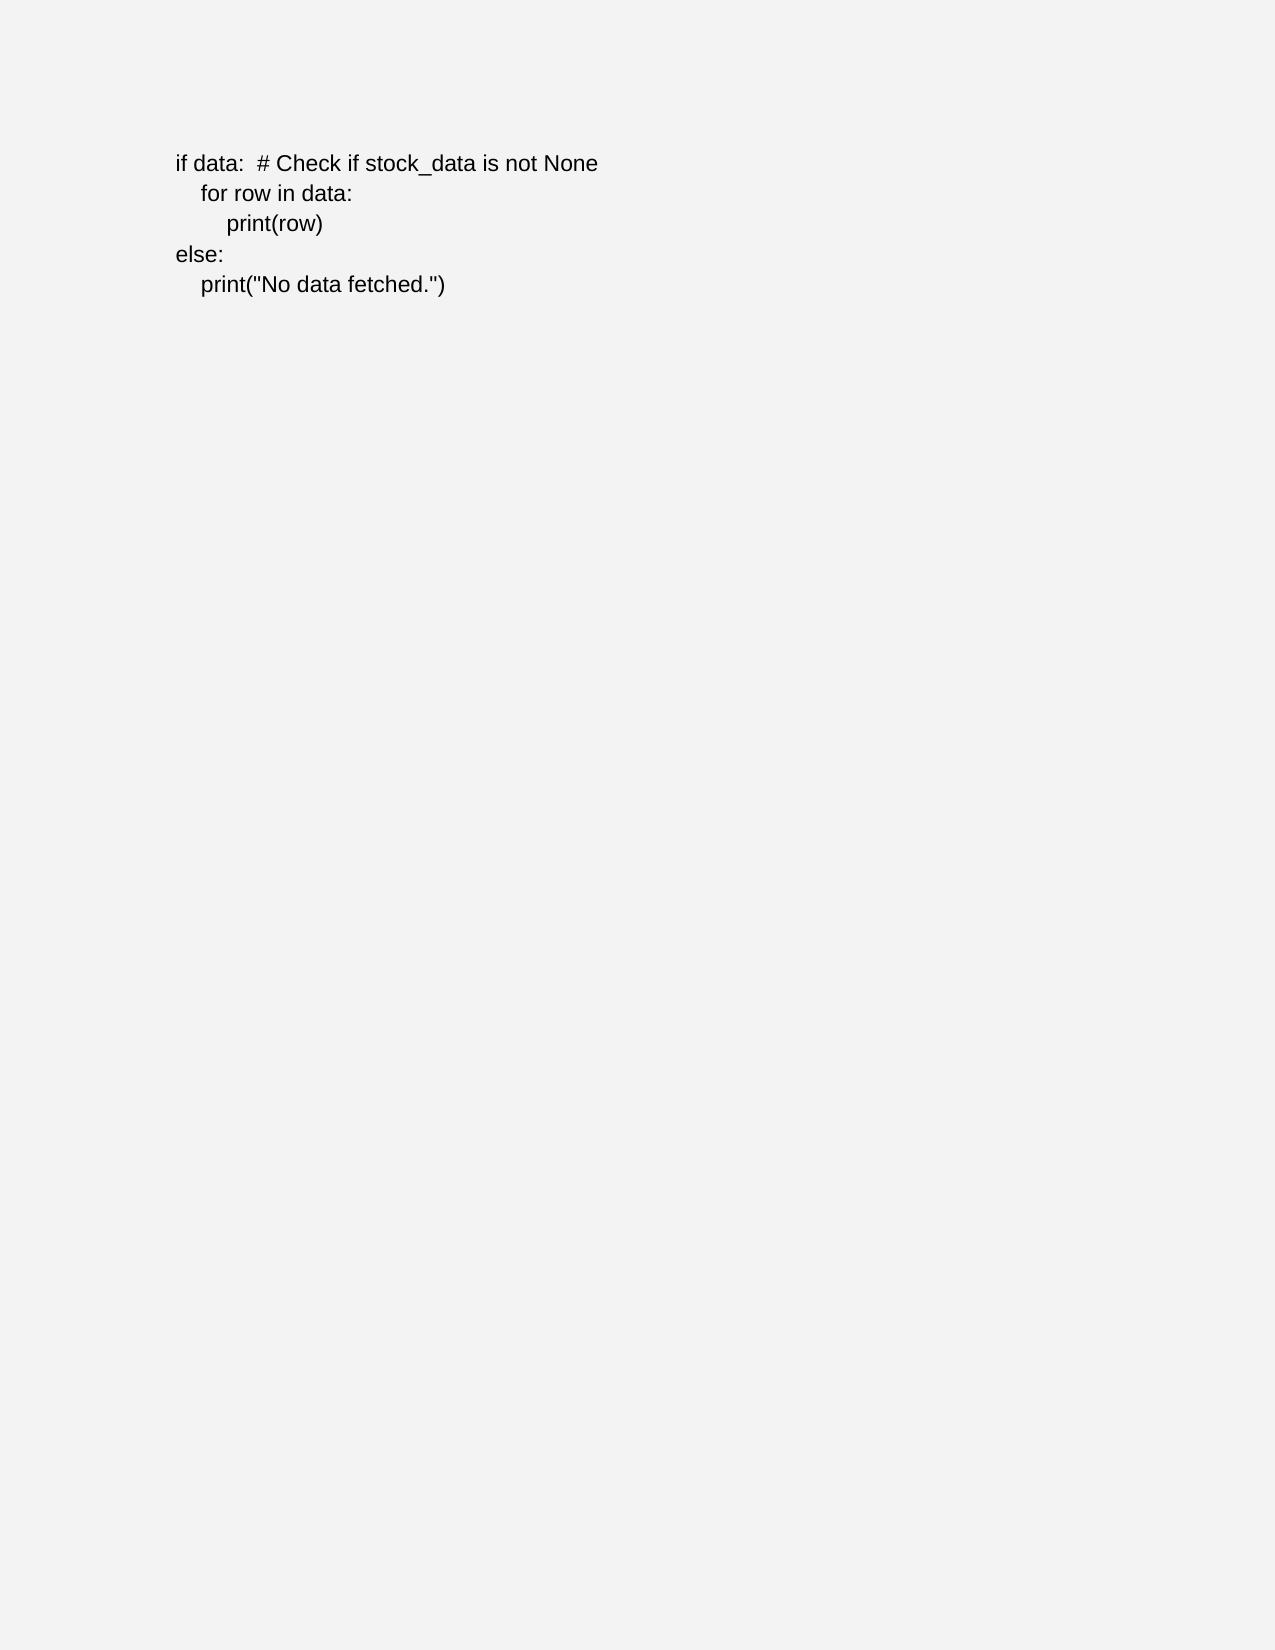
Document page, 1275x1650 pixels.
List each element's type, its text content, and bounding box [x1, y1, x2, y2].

text else: [150, 241, 1125, 267]
text print("No data fetched.") [150, 271, 1125, 297]
text print(row) [150, 210, 1125, 237]
text for row in data: [150, 180, 1125, 207]
text if data: # Check if stock_data is not None [150, 150, 1125, 176]
